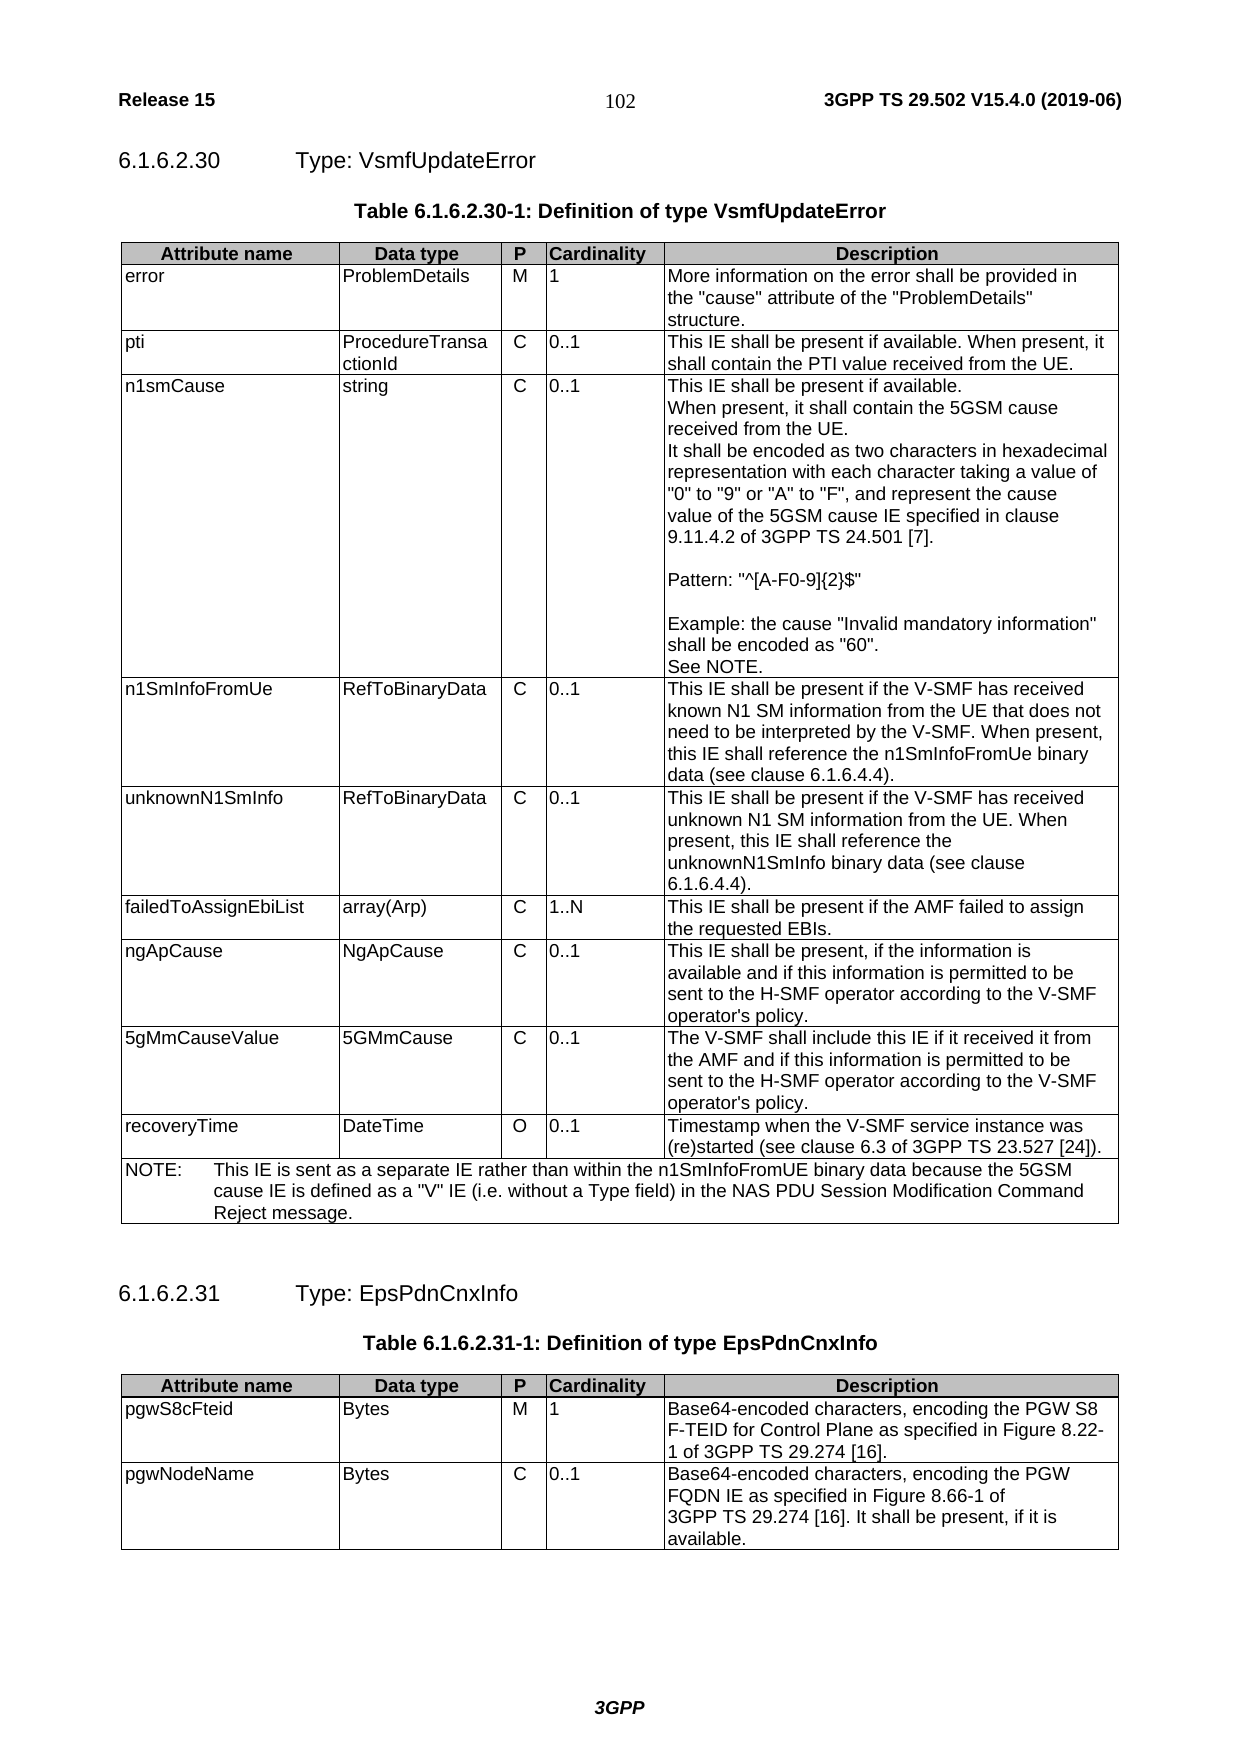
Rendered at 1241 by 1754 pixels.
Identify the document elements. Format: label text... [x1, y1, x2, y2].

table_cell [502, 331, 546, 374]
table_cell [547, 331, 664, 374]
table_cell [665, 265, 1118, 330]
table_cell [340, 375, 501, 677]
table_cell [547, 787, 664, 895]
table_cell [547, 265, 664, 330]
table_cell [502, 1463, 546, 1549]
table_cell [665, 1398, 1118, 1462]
subtitle 6.1.6.2.31 Type: EpsPdnCnxInfo [118, 1280, 1122, 1306]
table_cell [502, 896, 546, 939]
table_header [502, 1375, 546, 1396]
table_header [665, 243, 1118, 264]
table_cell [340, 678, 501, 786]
text Table 6.1.6.2.31-1: Definition of type EpsPdnCnxInfo [118, 1331, 1122, 1355]
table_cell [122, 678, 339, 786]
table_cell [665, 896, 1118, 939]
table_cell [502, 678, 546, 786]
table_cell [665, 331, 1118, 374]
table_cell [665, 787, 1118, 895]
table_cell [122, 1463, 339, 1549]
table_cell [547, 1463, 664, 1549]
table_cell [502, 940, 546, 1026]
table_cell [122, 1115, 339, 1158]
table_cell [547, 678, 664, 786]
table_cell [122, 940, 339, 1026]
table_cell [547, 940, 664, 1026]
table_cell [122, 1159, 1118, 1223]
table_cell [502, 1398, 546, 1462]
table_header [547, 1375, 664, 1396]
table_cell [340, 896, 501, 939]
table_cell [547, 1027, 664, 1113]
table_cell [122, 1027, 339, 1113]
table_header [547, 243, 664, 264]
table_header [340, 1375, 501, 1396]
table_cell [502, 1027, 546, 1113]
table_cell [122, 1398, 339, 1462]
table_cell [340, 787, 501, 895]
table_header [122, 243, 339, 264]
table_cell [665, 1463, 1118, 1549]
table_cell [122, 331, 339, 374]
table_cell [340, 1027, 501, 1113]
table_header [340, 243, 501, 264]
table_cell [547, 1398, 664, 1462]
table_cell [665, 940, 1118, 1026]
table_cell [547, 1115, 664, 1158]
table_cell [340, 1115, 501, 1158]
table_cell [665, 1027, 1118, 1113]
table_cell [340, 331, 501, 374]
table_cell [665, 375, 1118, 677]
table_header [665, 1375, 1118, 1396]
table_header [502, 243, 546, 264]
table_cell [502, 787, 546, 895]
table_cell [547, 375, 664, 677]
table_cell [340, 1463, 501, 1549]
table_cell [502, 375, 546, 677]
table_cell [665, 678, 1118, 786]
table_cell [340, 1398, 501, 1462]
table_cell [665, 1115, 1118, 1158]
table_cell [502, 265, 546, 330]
subtitle 6.1.6.2.30 Type: VsmfUpdateError [118, 147, 1122, 174]
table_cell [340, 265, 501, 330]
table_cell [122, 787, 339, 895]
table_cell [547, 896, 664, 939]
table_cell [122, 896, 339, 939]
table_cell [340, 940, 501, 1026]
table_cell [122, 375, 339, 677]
text Table 6.1.6.2.30-1: Definition of type VsmfUpdateError [118, 199, 1122, 223]
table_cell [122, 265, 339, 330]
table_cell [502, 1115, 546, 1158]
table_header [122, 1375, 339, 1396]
